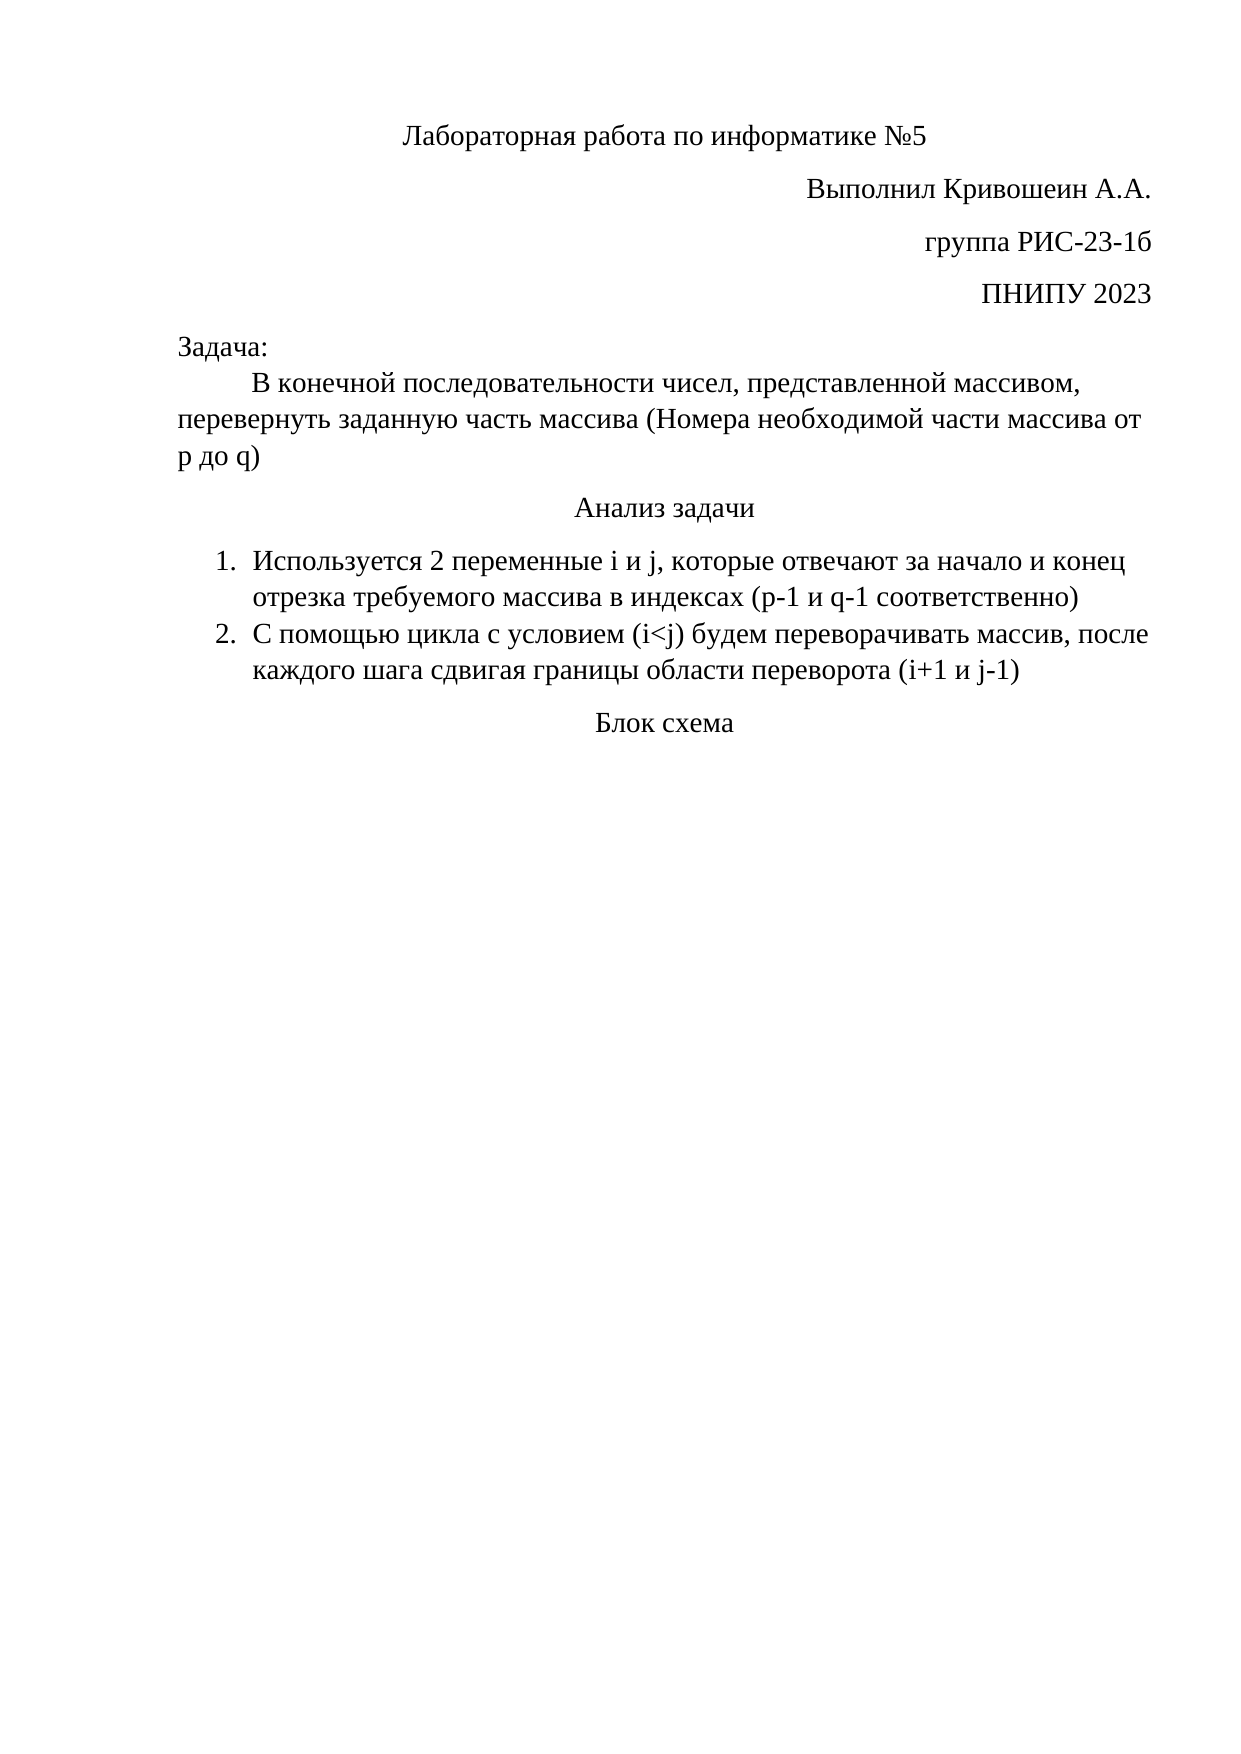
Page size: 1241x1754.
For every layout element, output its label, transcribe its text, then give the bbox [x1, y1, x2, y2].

text группа РИС-23-1б [177, 224, 1152, 257]
text ПНИПУ 2023 [177, 277, 1152, 310]
list С помощью цикла с условием (i<j) будем переворачивать массив, после каждого шага сдвигая границы области переворота (i+1 и j-1) [215, 616, 1152, 685]
text Выполнил Кривошеин А.А. [177, 171, 1152, 204]
text Лабораторная работа по информатике №5 [177, 118, 1152, 152]
text Задача: В конечной последовательности чисел, представленной массивом, перевернуть заданную часть массива (Номера необходимой части массива от p до q) [177, 329, 1152, 471]
text Анализ задачи [177, 491, 1152, 524]
text Блок схема [177, 705, 1152, 738]
list Используется 2 переменные i и j, которые отвечают за начало и конец отрезка требуемого массива в индексах (p-1 и q-1 соответственно) [215, 543, 1152, 613]
